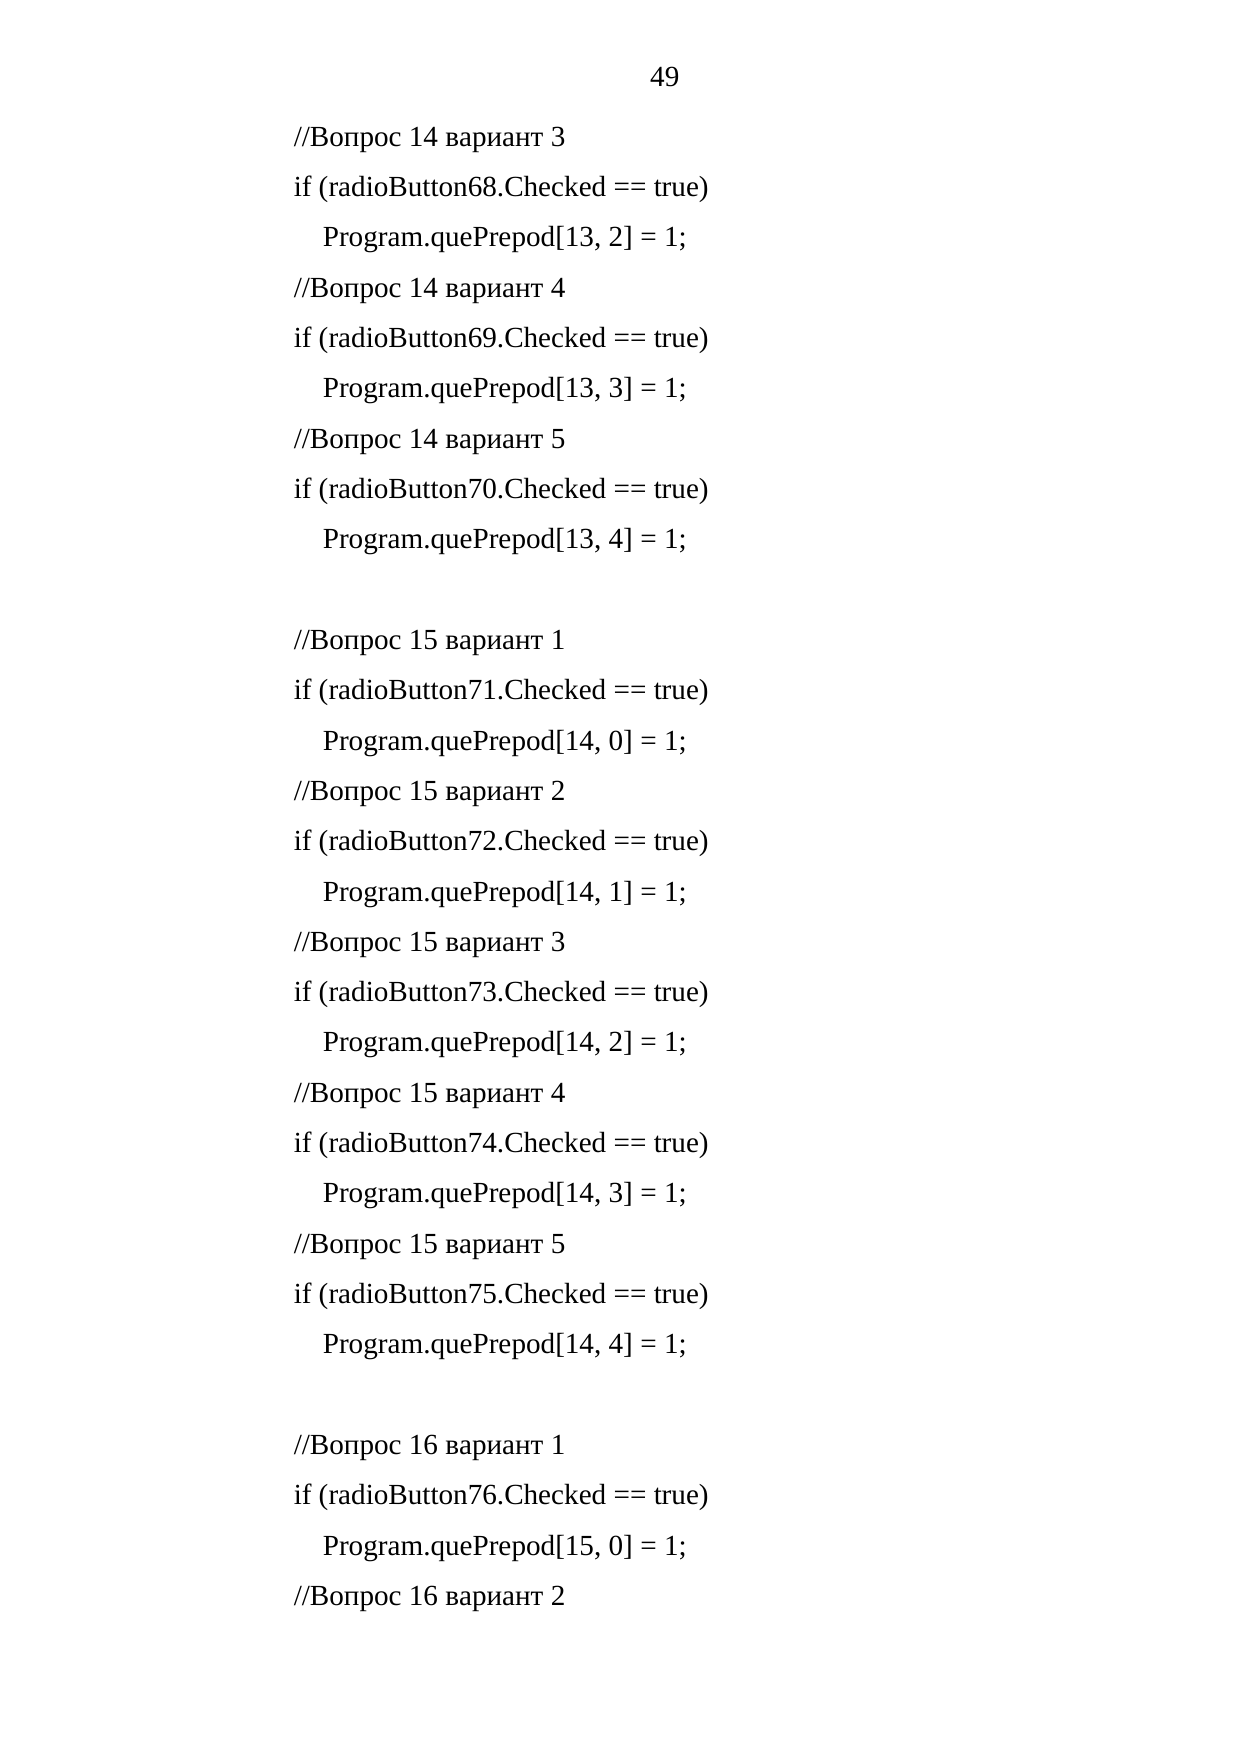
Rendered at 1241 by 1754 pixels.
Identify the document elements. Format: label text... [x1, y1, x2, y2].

text if (radioButton70.Checked == true) [148, 471, 1181, 505]
text if (radioButton68.Checked == true) [148, 169, 1181, 203]
text if (radioButton73.Checked == true) [148, 974, 1181, 1008]
text Program.quePrepod[14, 4] = 1; [148, 1326, 1181, 1360]
text if (radioButton75.Checked == true) [148, 1276, 1181, 1310]
text if (radioButton71.Checked == true) [148, 672, 1181, 706]
text //Вопрос 15 вариант 3 [148, 924, 1181, 957]
text Program.quePrepod[14, 2] = 1; [148, 1024, 1181, 1058]
text if (radioButton76.Checked == true) [148, 1477, 1181, 1511]
text Program.quePrepod[14, 0] = 1; [148, 723, 1181, 756]
text Program.quePrepod[13, 3] = 1; [148, 371, 1181, 404]
text Program.quePrepod[14, 3] = 1; [148, 1176, 1181, 1209]
text //Вопрос 14 вариант 3 [148, 119, 1181, 152]
text if (radioButton69.Checked == true) [148, 320, 1181, 354]
text Program.quePrepod[13, 4] = 1; [148, 521, 1181, 555]
text Program.quePrepod[15, 0] = 1; [148, 1528, 1181, 1561]
text //Вопрос 15 вариант 5 [148, 1226, 1181, 1259]
text //Вопрос 14 вариант 4 [148, 270, 1181, 303]
text //Вопрос 16 вариант 2 [148, 1578, 1181, 1612]
text if (radioButton72.Checked == true) [148, 823, 1181, 857]
text Program.quePrepod[13, 2] = 1; [148, 219, 1181, 253]
text if (radioButton74.Checked == true) [148, 1125, 1181, 1159]
text Program.quePrepod[14, 1] = 1; [148, 874, 1181, 907]
text //Вопрос 15 вариант 2 [148, 773, 1181, 807]
text //Вопрос 15 вариант 1 [148, 622, 1181, 656]
text //Вопрос 14 вариант 5 [148, 421, 1181, 454]
text //Вопрос 16 вариант 1 [148, 1427, 1181, 1461]
text //Вопрос 15 вариант 4 [148, 1075, 1181, 1108]
